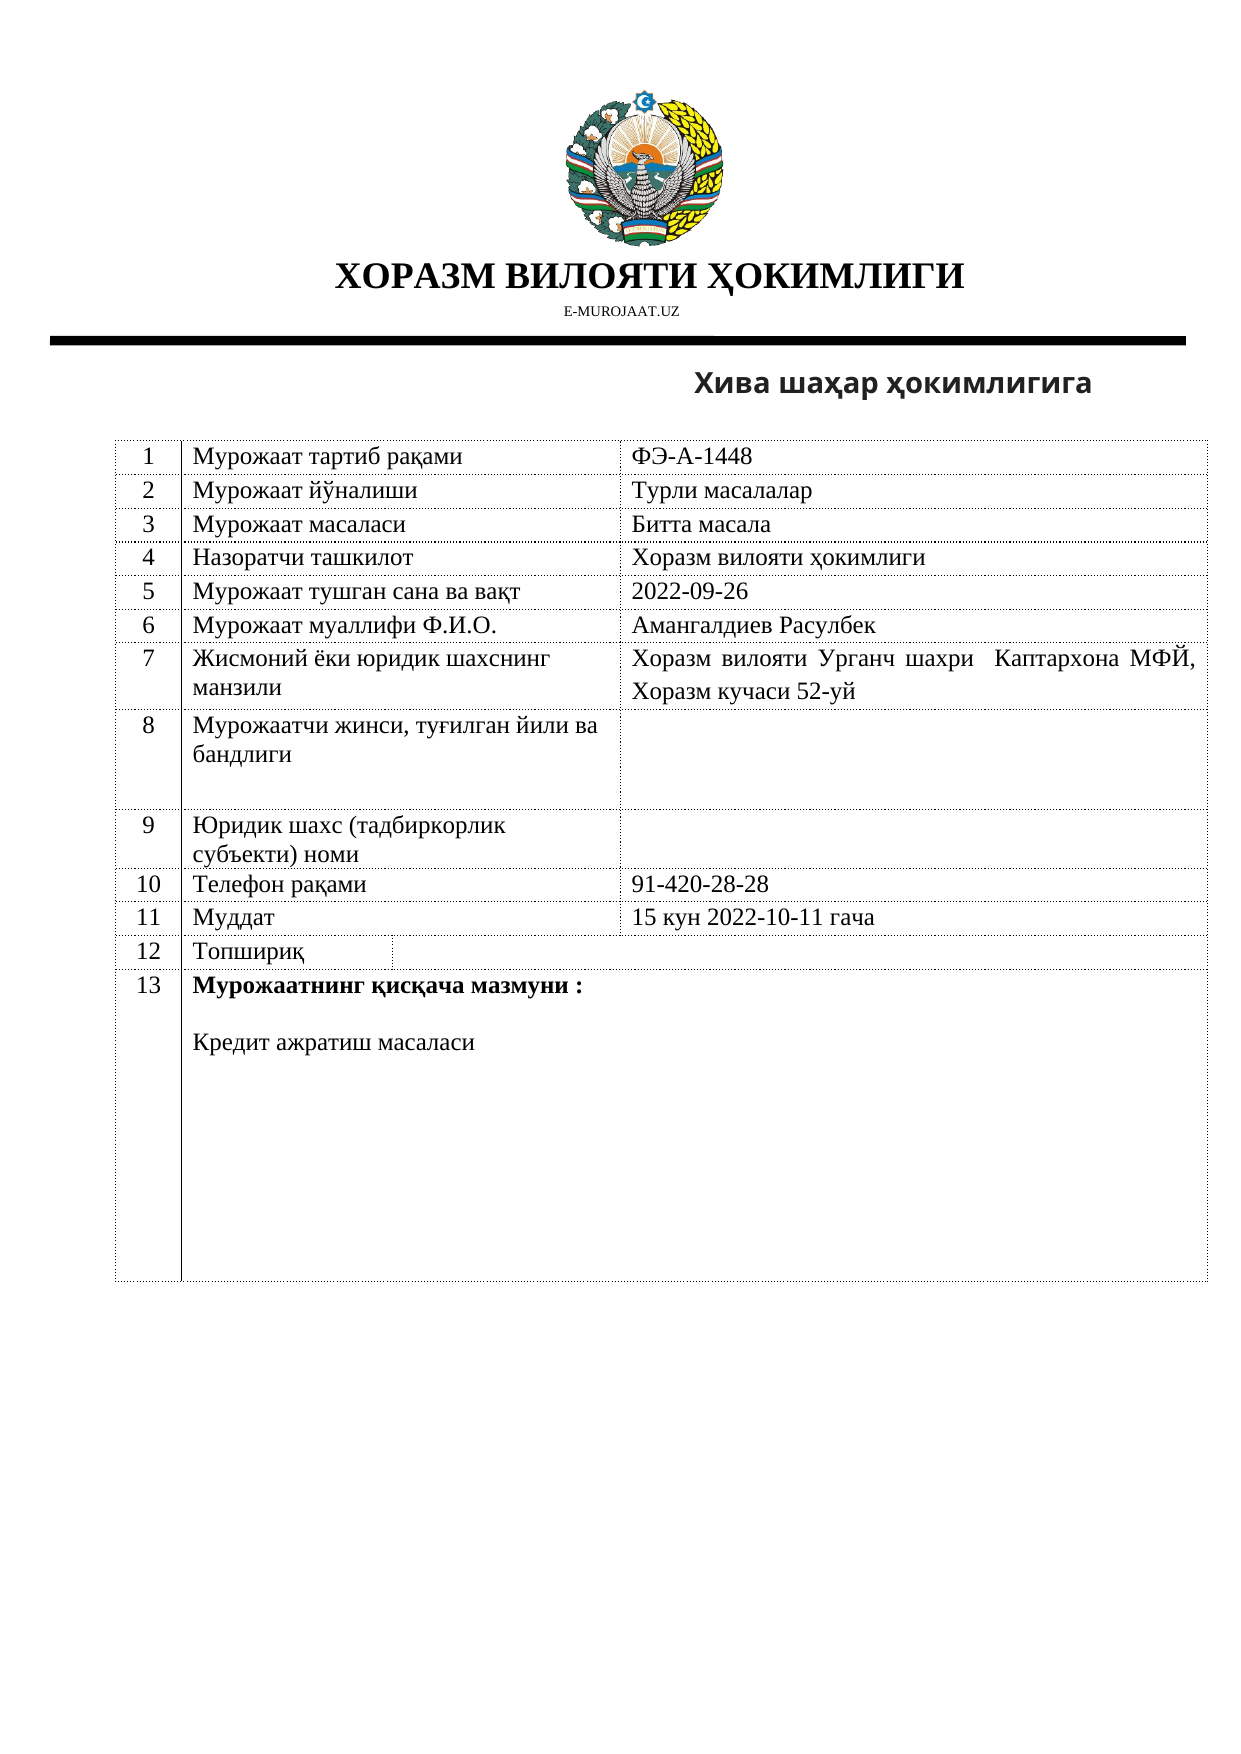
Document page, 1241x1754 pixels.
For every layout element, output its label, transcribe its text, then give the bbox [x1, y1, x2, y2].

table_cell Хоразм вилояти ҳокимлиги [620, 541, 1208, 575]
text E-MUROJAAT.UZ [121, 303, 1122, 320]
table_cell 4 [115, 541, 181, 575]
table_cell 13 [115, 969, 181, 1281]
table_cell Мурожаат йўналиши [182, 474, 620, 508]
table_cell 5 [115, 575, 181, 609]
table_cell Мурожаатчи жинси, туғилган йили ва бандлиги [182, 709, 620, 809]
table_cell 91-420-28-28 [620, 868, 1208, 901]
table_cell 12 [115, 935, 181, 969]
table_header ФЭ-А-1448 [620, 440, 1208, 474]
table_cell Амангалдиев Расулбек [620, 609, 1208, 642]
table_cell 10 [115, 868, 181, 901]
table_cell 7 [115, 642, 181, 709]
table_cell 3 [115, 508, 181, 541]
table_cell 15 кун 2022-10-11 гача [620, 901, 1208, 935]
table_cell Хоразм вилояти Урганч шахри Каптархона МФЙ, Хоразм кучаси 52-уй [620, 642, 1208, 709]
table_cell Турли масалалар [620, 474, 1208, 508]
table_cell Юридик шахс (тадбиркорлик субъекти) номи [182, 809, 620, 868]
table_cell 11 [115, 901, 181, 935]
table_cell Топшириқ [182, 935, 392, 969]
table_cell 9 [115, 809, 181, 868]
table_cell Битта масала [620, 508, 1208, 541]
picture [562, 88, 725, 248]
table_cell 8 [115, 709, 181, 809]
table_cell [392, 935, 1208, 969]
table_cell [620, 809, 1208, 868]
table_cell [620, 709, 1208, 809]
table_cell Мурожаат тушган сана ва вақт [182, 575, 620, 609]
table_cell Телефон рақами [182, 868, 620, 901]
table_cell 2022-09-26 [620, 575, 1208, 609]
table_header 1 [115, 440, 181, 474]
table_cell Мурожаат муаллифи Ф.И.О. [182, 609, 620, 642]
table_cell 2 [115, 474, 181, 508]
table_cell 6 [115, 609, 181, 642]
table_cell Назоратчи ташкилот [182, 541, 620, 575]
table_cell Муддат [182, 901, 620, 935]
table_cell Мурожаат масаласи [182, 508, 620, 541]
table_cell Мурожаатнинг қисқача мазмуни : Кредит ажратиш масаласи [182, 969, 1208, 1281]
table_cell Жисмоний ёки юридик шахснинг манзили [182, 642, 620, 709]
text Хива шаҳар ҳокимлигига [694, 362, 1122, 402]
table_header Мурожаат тартиб рақами [181, 440, 620, 474]
text ХОРАЗМ ВИЛОЯТИ ҲОКИМЛИГИ [177, 89, 1122, 297]
